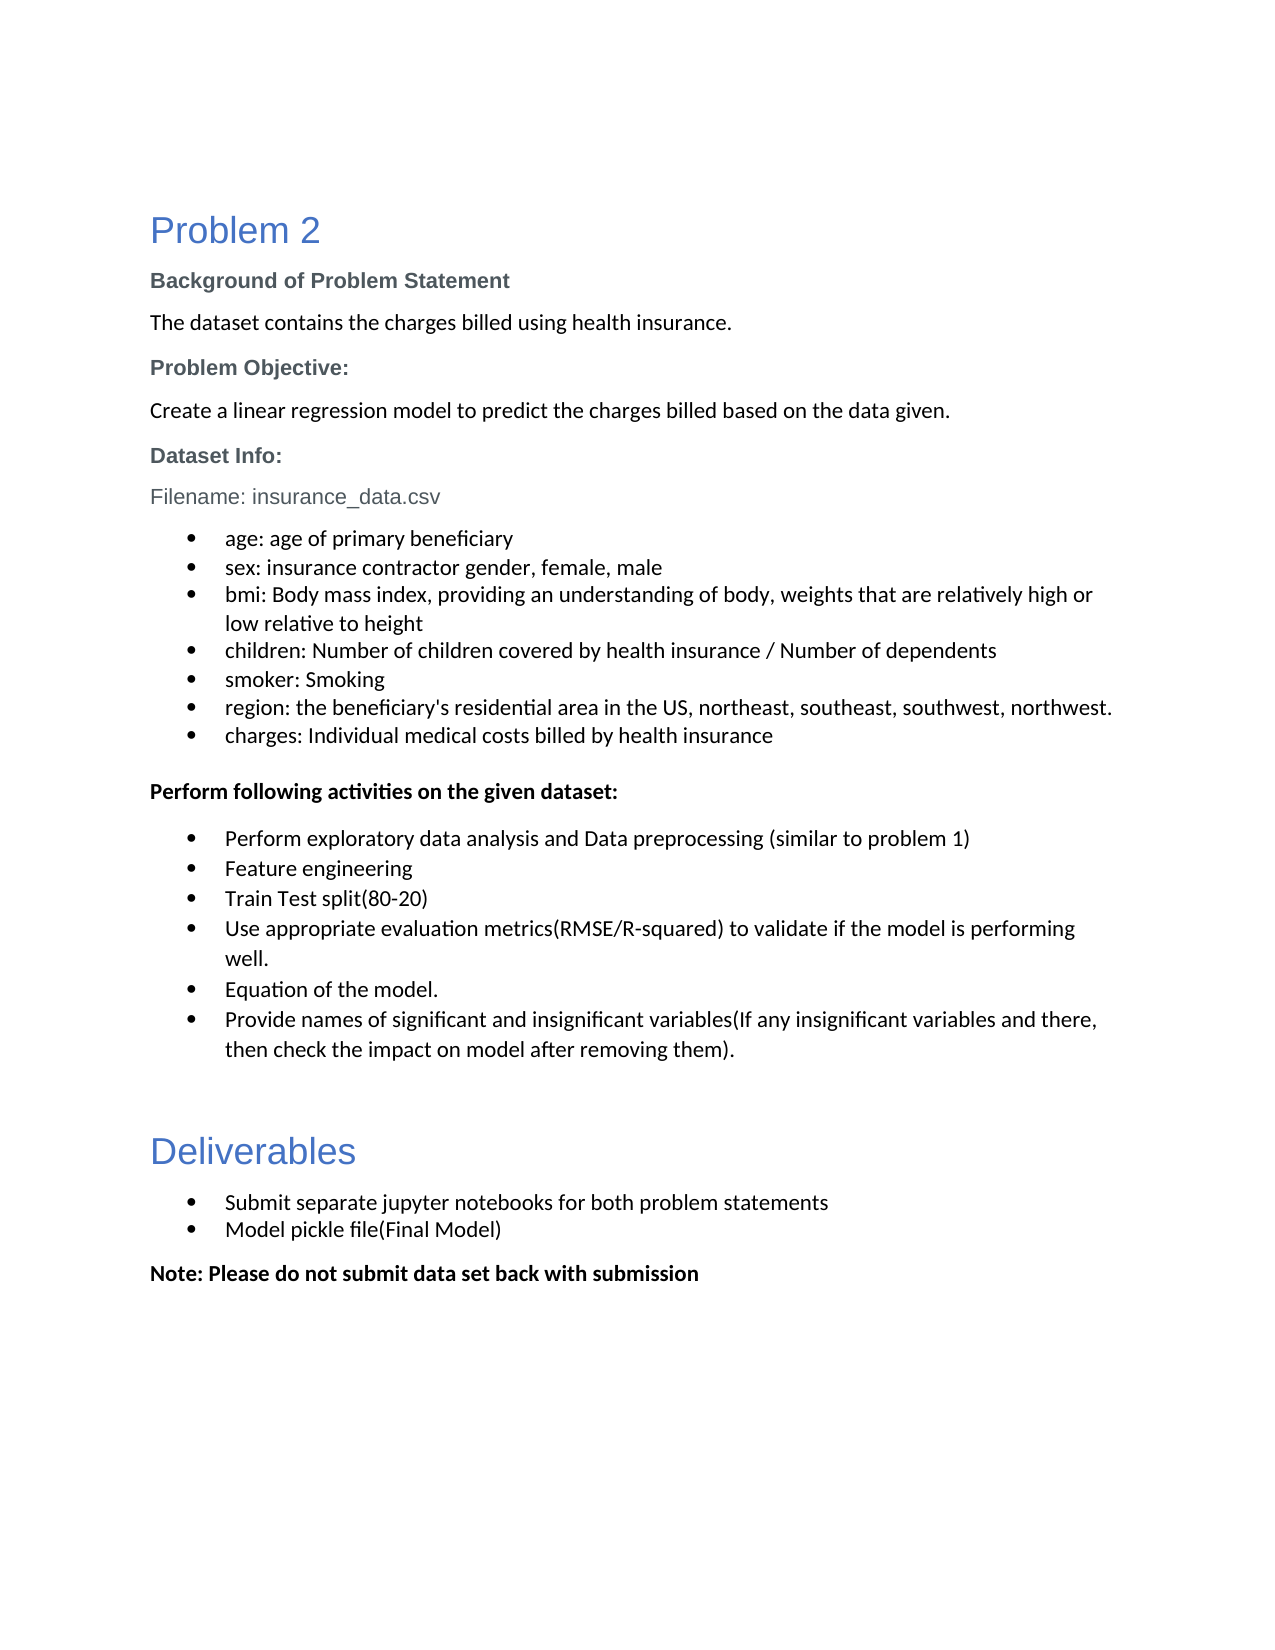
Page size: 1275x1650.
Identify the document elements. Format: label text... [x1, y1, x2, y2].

text Filename: insurance_data.csv [150, 484, 1125, 509]
list Perform exploratory data analysis and Data preprocessing (similar to problem 1) [187, 824, 1125, 852]
text The dataset contains the charges billed using health insurance. [150, 308, 1125, 336]
list charges: Individual medical costs billed by health insurance [187, 721, 1125, 749]
list bmi: Body mass index, providing an understanding of body, weights that are relatively high or low relative to height [187, 581, 1125, 637]
text Dataset Info: [150, 443, 1125, 468]
list Equation of the model. [187, 975, 1125, 1003]
text Problem Objective: [150, 355, 1125, 380]
text Deliverables [150, 1129, 1125, 1172]
list Provide names of significant and insignificant variables(If any insignificant variables and there, then check the impact on model after removing them). [187, 1005, 1125, 1063]
list Train Test split(80-20) [187, 884, 1125, 912]
text Perform following activities on the given dataset: [150, 777, 1125, 805]
list children: Number of children covered by health insurance / Number of dependents [187, 637, 1125, 665]
list region: the beneficiary's residential area in the US, northeast, southeast, southwest, northwest. [187, 693, 1125, 721]
text Background of Problem Statement [150, 267, 1125, 293]
text Note: Please do not submit data set back with submission [150, 1259, 1125, 1287]
list Use appropriate evaluation metrics(RMSE/R-squared) to validate if the model is performing well. [187, 914, 1125, 972]
list age: age of primary beneficiary [187, 524, 1125, 553]
list sex: insurance contractor gender, female, male [187, 553, 1125, 581]
list Model pickle file(Final Model) [187, 1216, 1125, 1244]
list Feature engineering [187, 854, 1125, 882]
text Create a linear regression model to predict the charges billed based on the data given. [150, 396, 1125, 424]
text Problem 2 [150, 209, 1125, 252]
list smoker: Smoking [187, 665, 1125, 693]
list Submit separate jupyter notebooks for both problem statements [187, 1188, 1125, 1216]
